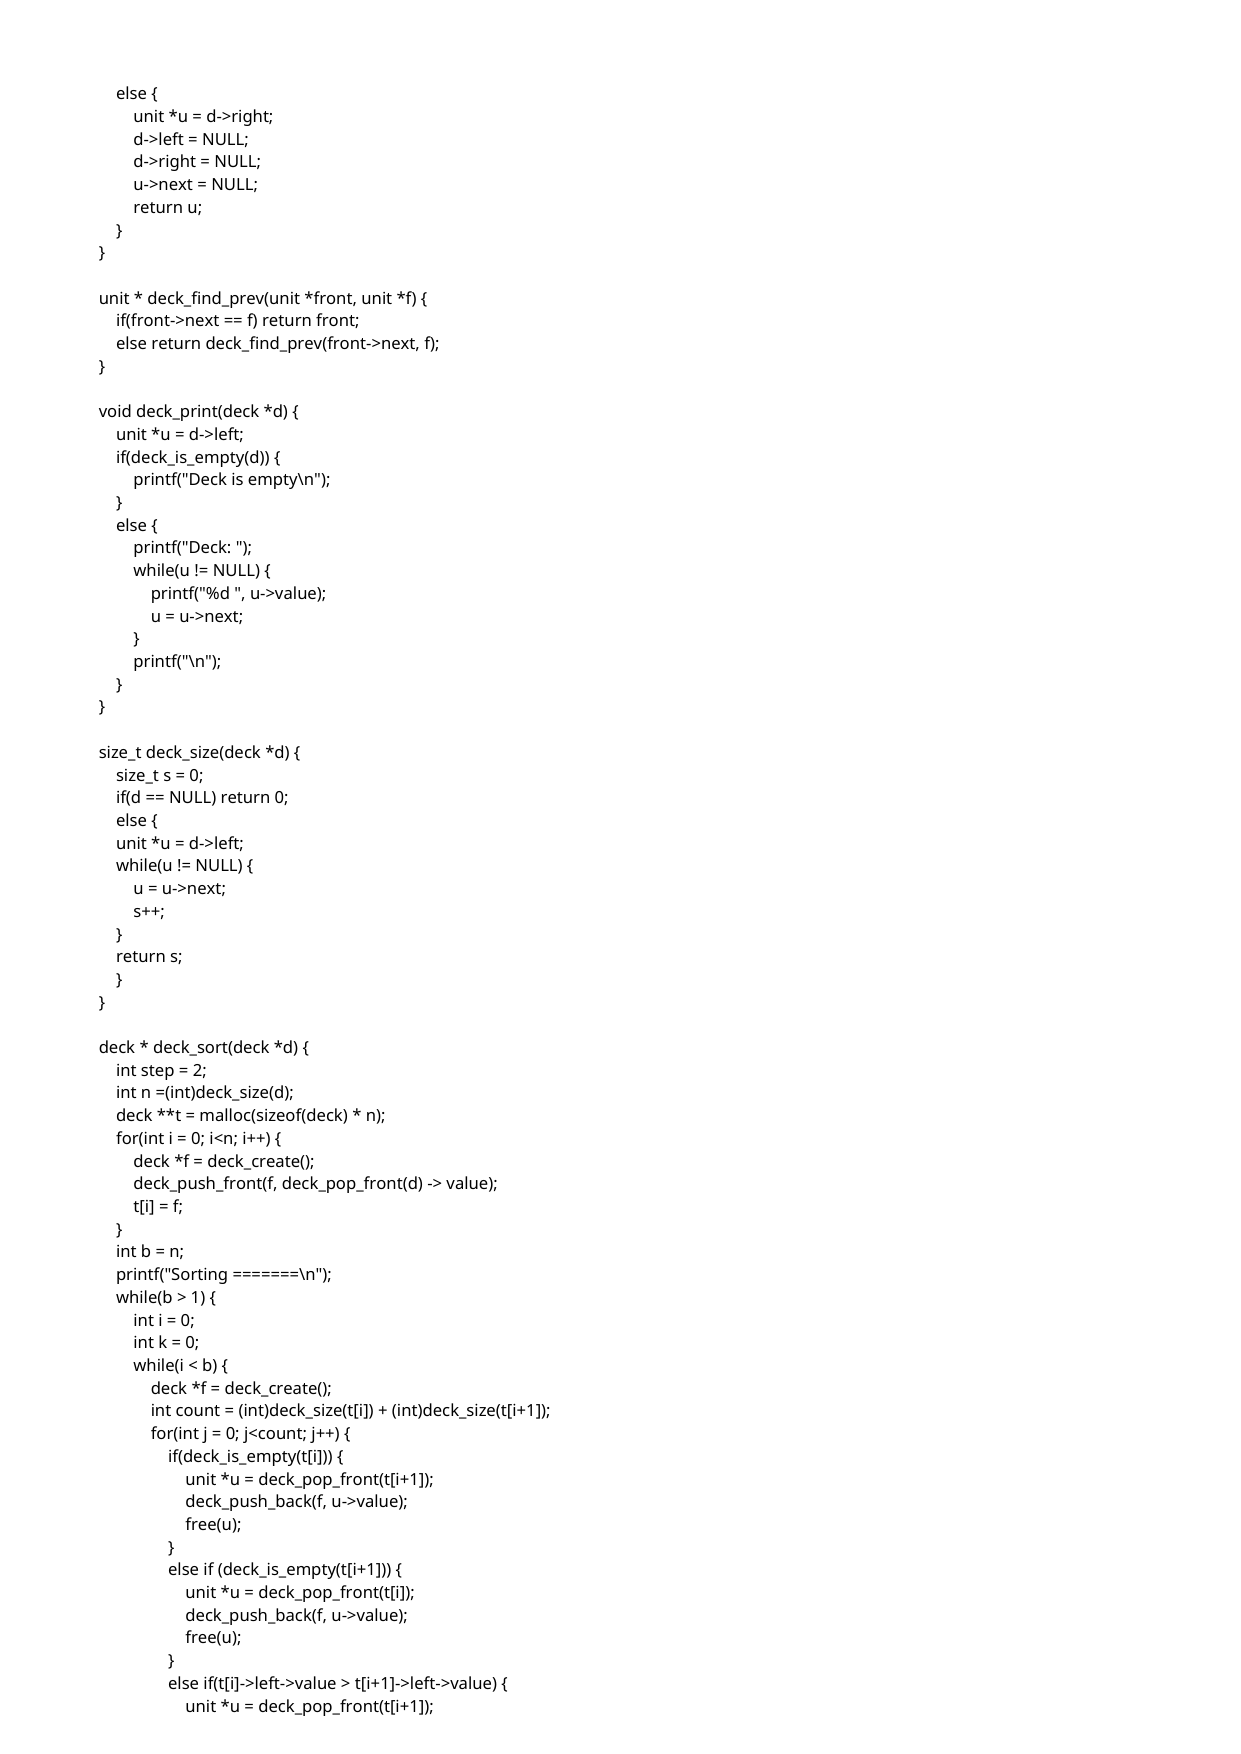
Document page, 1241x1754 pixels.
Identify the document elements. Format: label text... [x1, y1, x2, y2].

text int k = 0; [98, 1331, 1106, 1354]
text int b = n; [98, 1240, 1106, 1263]
text printf("%d ", u->value); [98, 582, 1106, 604]
text unit *u = deck_pop_front(t[i+1]); [98, 1467, 1106, 1490]
text else { [98, 809, 1106, 831]
text for(int i = 0; i<n; i++) { [98, 1127, 1106, 1149]
text return u; [98, 196, 1106, 218]
text } [98, 354, 1106, 377]
text while(u != NULL) { [98, 854, 1106, 877]
text while(u != NULL) { [98, 559, 1106, 582]
text deck *f = deck_create(); [98, 1149, 1106, 1172]
text deck **t = malloc(sizeof(deck) * n); [98, 1104, 1106, 1127]
text unit *u = deck_pop_front(t[i]); [98, 1581, 1106, 1603]
text int count = (int)deck_size(t[i]) + (int)deck_size(t[i+1]); [98, 1399, 1106, 1422]
text } [98, 218, 1106, 241]
text else return deck_find_prev(front->next, f); [98, 332, 1106, 354]
text unit *u = d->left; [98, 423, 1106, 445]
text } [98, 1217, 1106, 1240]
text printf("Sorting =======\n"); [98, 1263, 1106, 1286]
text if(d == NULL) return 0; [98, 786, 1106, 809]
text else { [98, 513, 1106, 536]
text int step = 2; [98, 1058, 1106, 1081]
text } [98, 922, 1106, 945]
text deck *f = deck_create(); [98, 1376, 1106, 1399]
text s++; [98, 899, 1106, 922]
text } [98, 672, 1106, 695]
text else { [98, 82, 1106, 105]
text printf("Deck is empty\n"); [98, 468, 1106, 491]
text u = u->next; [98, 604, 1106, 627]
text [98, 1603, 1106, 1626]
text } [98, 1649, 1106, 1672]
text d->left = NULL; [98, 127, 1106, 150]
text } [98, 241, 1106, 264]
text else if (deck_is_empty(t[i+1])) { [98, 1558, 1106, 1581]
text printf("Deck: "); [98, 536, 1106, 559]
text size_t s = 0; [98, 763, 1106, 786]
text size_t deck_size(deck *d) { [98, 741, 1106, 763]
text for(int j = 0; j<count; j++) { [98, 1422, 1106, 1444]
text unit *u = deck_pop_front(t[i+1]); [98, 1694, 1106, 1717]
text d->right = NULL; [98, 150, 1106, 173]
text int n =(int)deck_size(d); [98, 1081, 1106, 1104]
text while(i < b) { [98, 1354, 1106, 1376]
text else if(t[i]->left->value > t[i+1]->left->value) { [98, 1672, 1106, 1694]
text } [98, 695, 1106, 718]
text free(u); [98, 1626, 1106, 1649]
text } [98, 1535, 1106, 1558]
text u = u->next; [98, 877, 1106, 899]
text return s; [98, 945, 1106, 968]
text deck_push_front(f, deck_pop_front(d) -> value); [98, 1172, 1106, 1195]
text printf("\n"); [98, 650, 1106, 672]
text unit * deck_find_prev(unit *front, unit *f) { [98, 286, 1106, 309]
text } [98, 990, 1106, 1013]
text deck * deck_sort(deck *d) { [98, 1036, 1106, 1058]
text void deck_print(deck *d) { [98, 400, 1106, 423]
text deck_push_back(f, u->value); [98, 1490, 1106, 1513]
text u->next = NULL; [98, 173, 1106, 196]
text if(front->next == f) return front; [98, 309, 1106, 332]
text unit *u = d->left; [98, 831, 1106, 854]
text t[i] = f; [98, 1195, 1106, 1217]
text } [98, 491, 1106, 513]
text if(deck_is_empty(d)) { [98, 445, 1106, 468]
text } [98, 968, 1106, 990]
text } [98, 627, 1106, 650]
text int i = 0; [98, 1308, 1106, 1331]
text if(deck_is_empty(t[i])) { [98, 1444, 1106, 1467]
text while(b > 1) { [98, 1286, 1106, 1308]
text unit *u = d->right; [98, 105, 1106, 127]
text free(u); [98, 1513, 1106, 1535]
